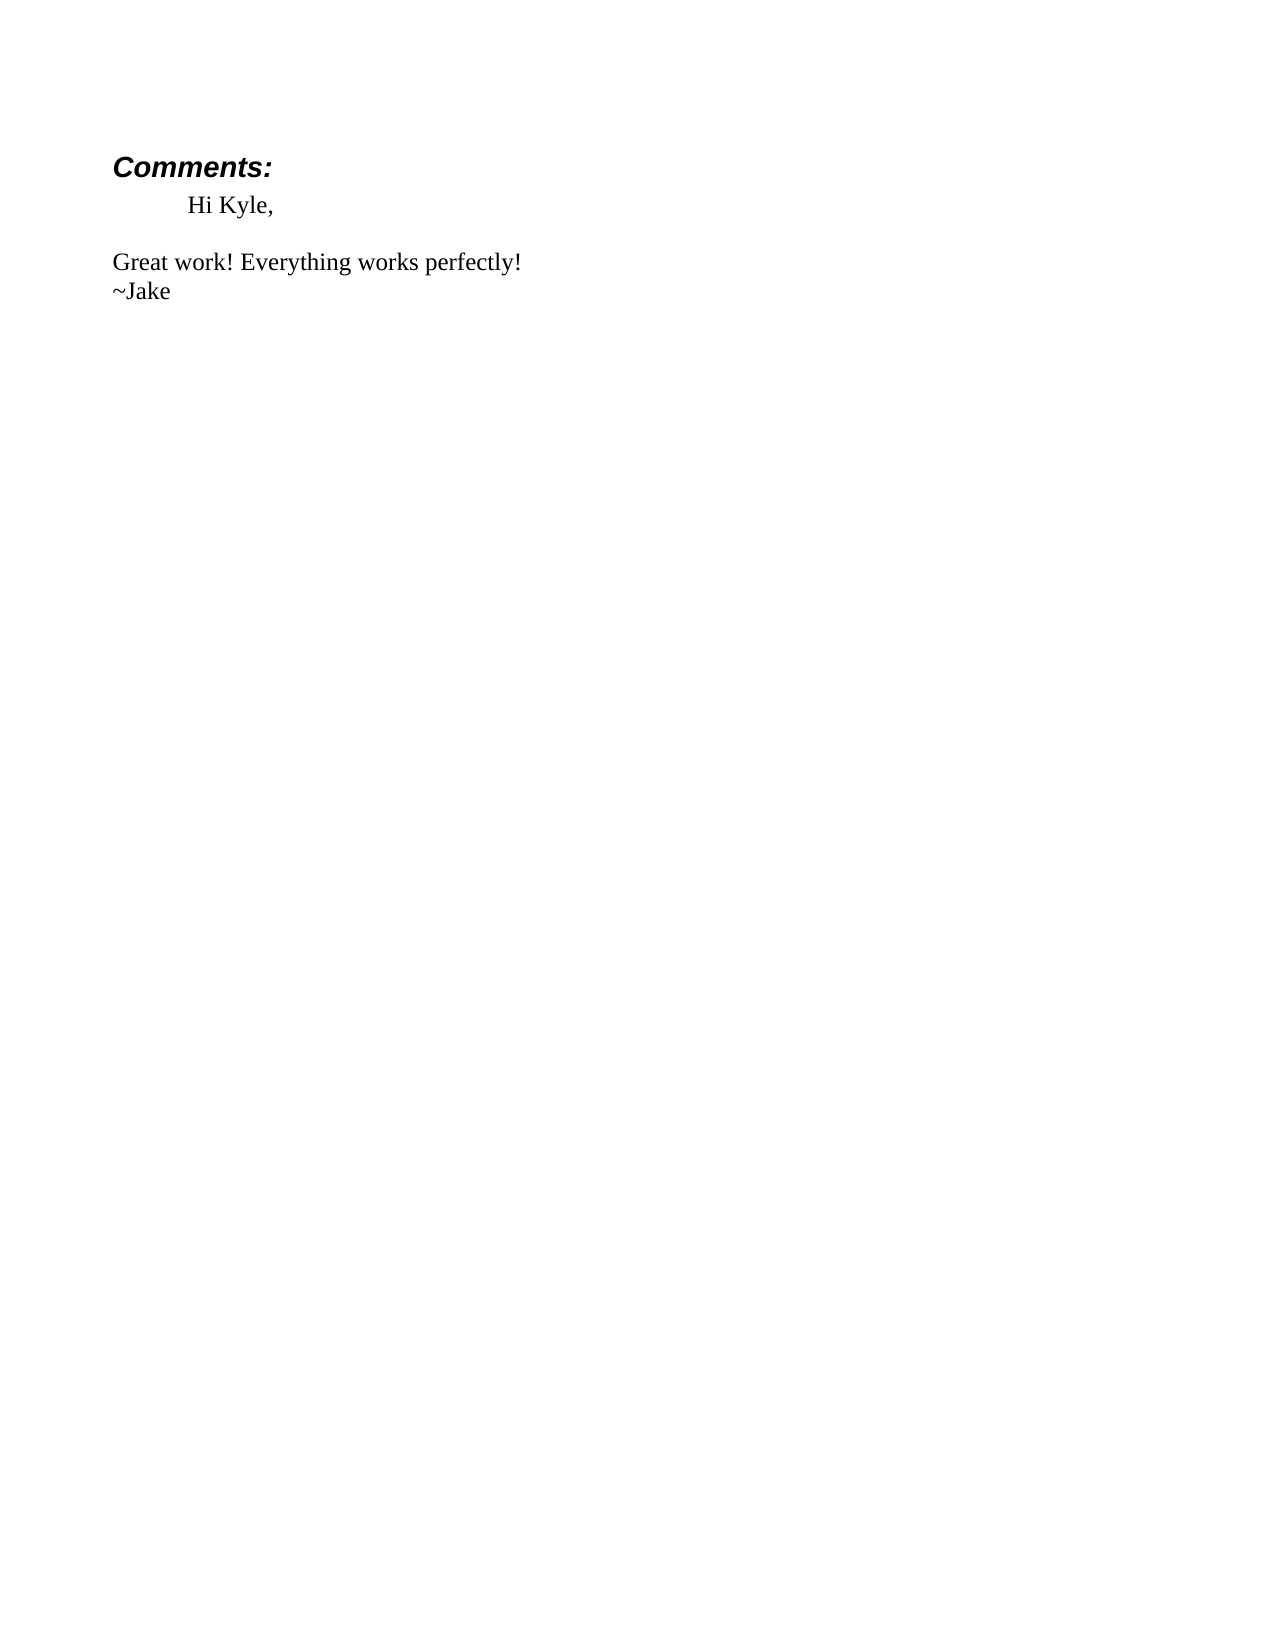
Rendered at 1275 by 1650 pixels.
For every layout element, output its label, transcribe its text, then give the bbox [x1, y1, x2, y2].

text ~Jake [112, 276, 1162, 305]
text Great work! Everything works perfectly! [112, 247, 1162, 276]
text Hi Kyle, [112, 190, 1162, 218]
subtitle Comments: [112, 150, 1162, 183]
